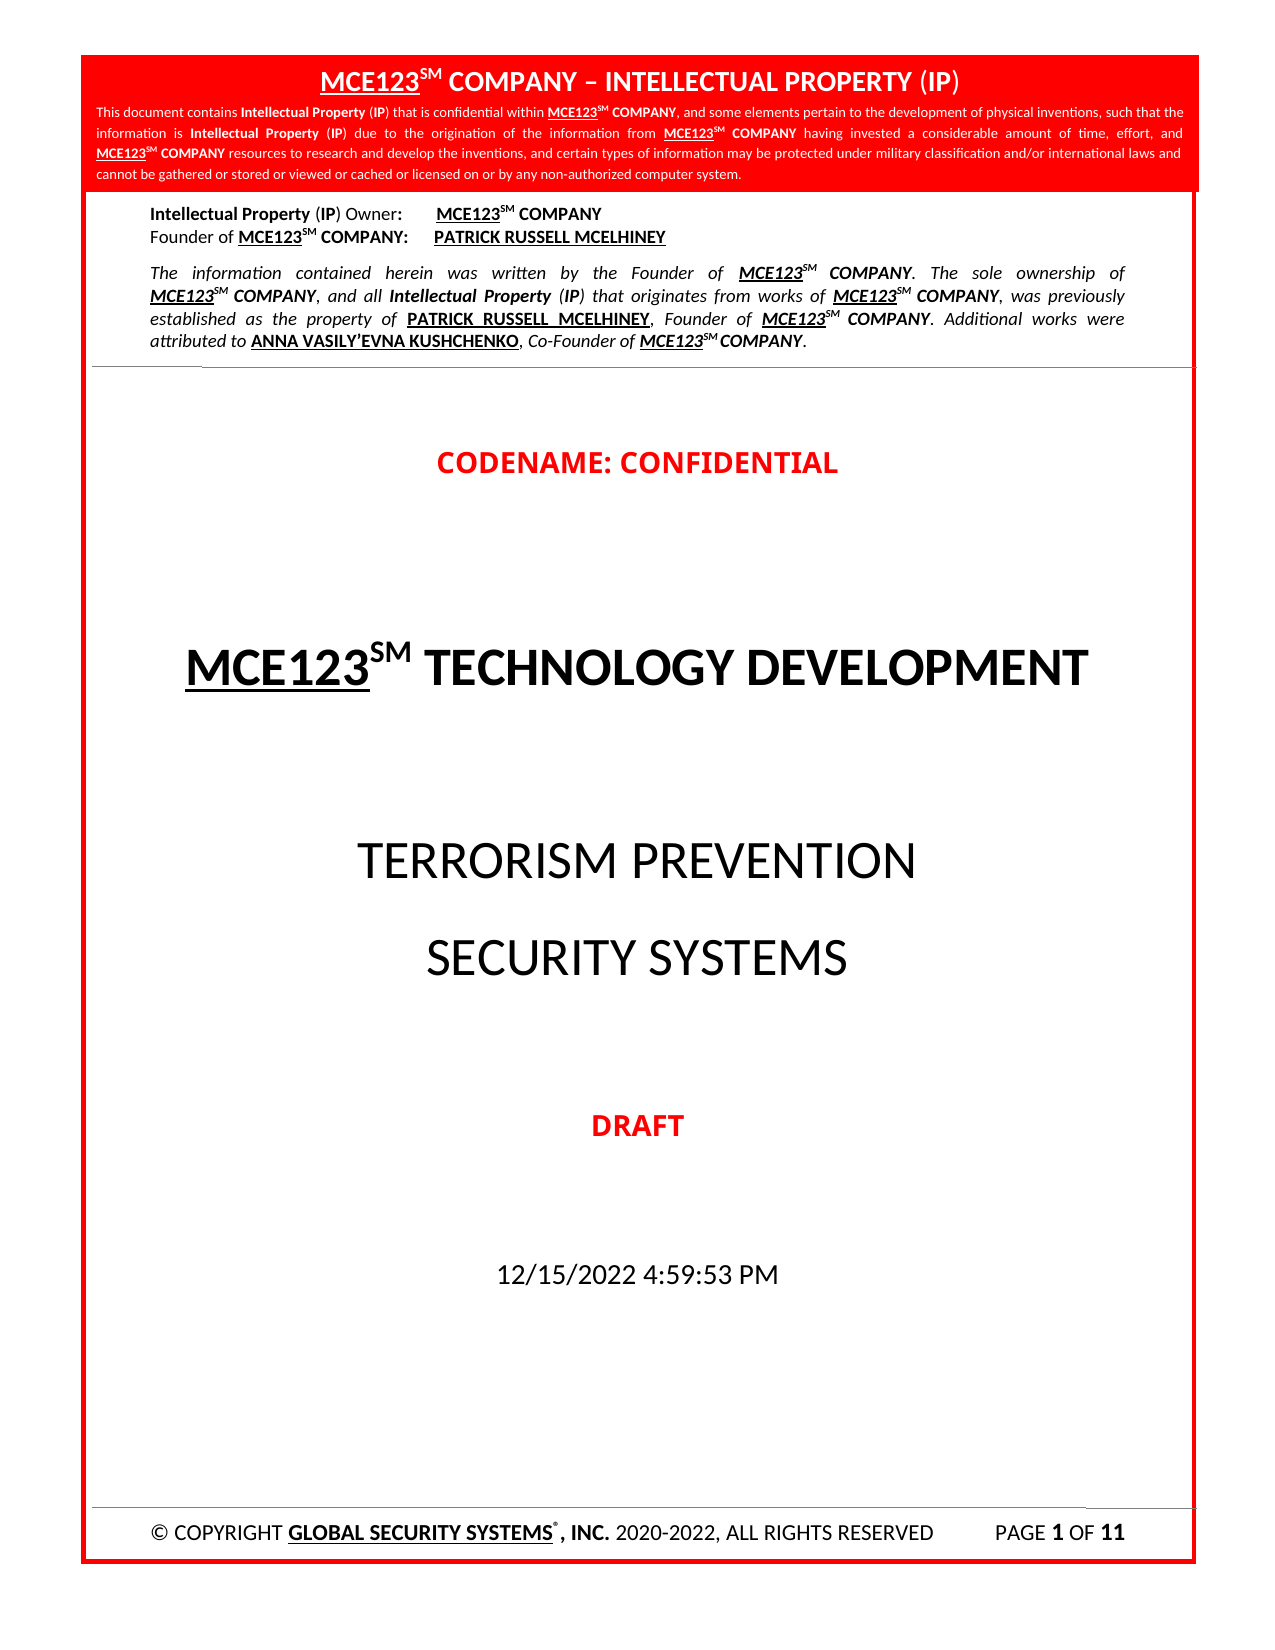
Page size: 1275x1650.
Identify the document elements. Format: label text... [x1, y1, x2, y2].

text SECURITY SYSTEMS [150, 923, 1125, 989]
text 12/15/2022 4:59:53 PM [150, 1256, 1125, 1292]
text TERRORISM PREVENTION [150, 826, 1125, 892]
text DRAFT [150, 1105, 1125, 1144]
text MCE123SM TECHNOLOGY DEVELOPMENT [150, 632, 1125, 698]
text CODENAME: CONFIDENTIAL [150, 442, 1125, 482]
